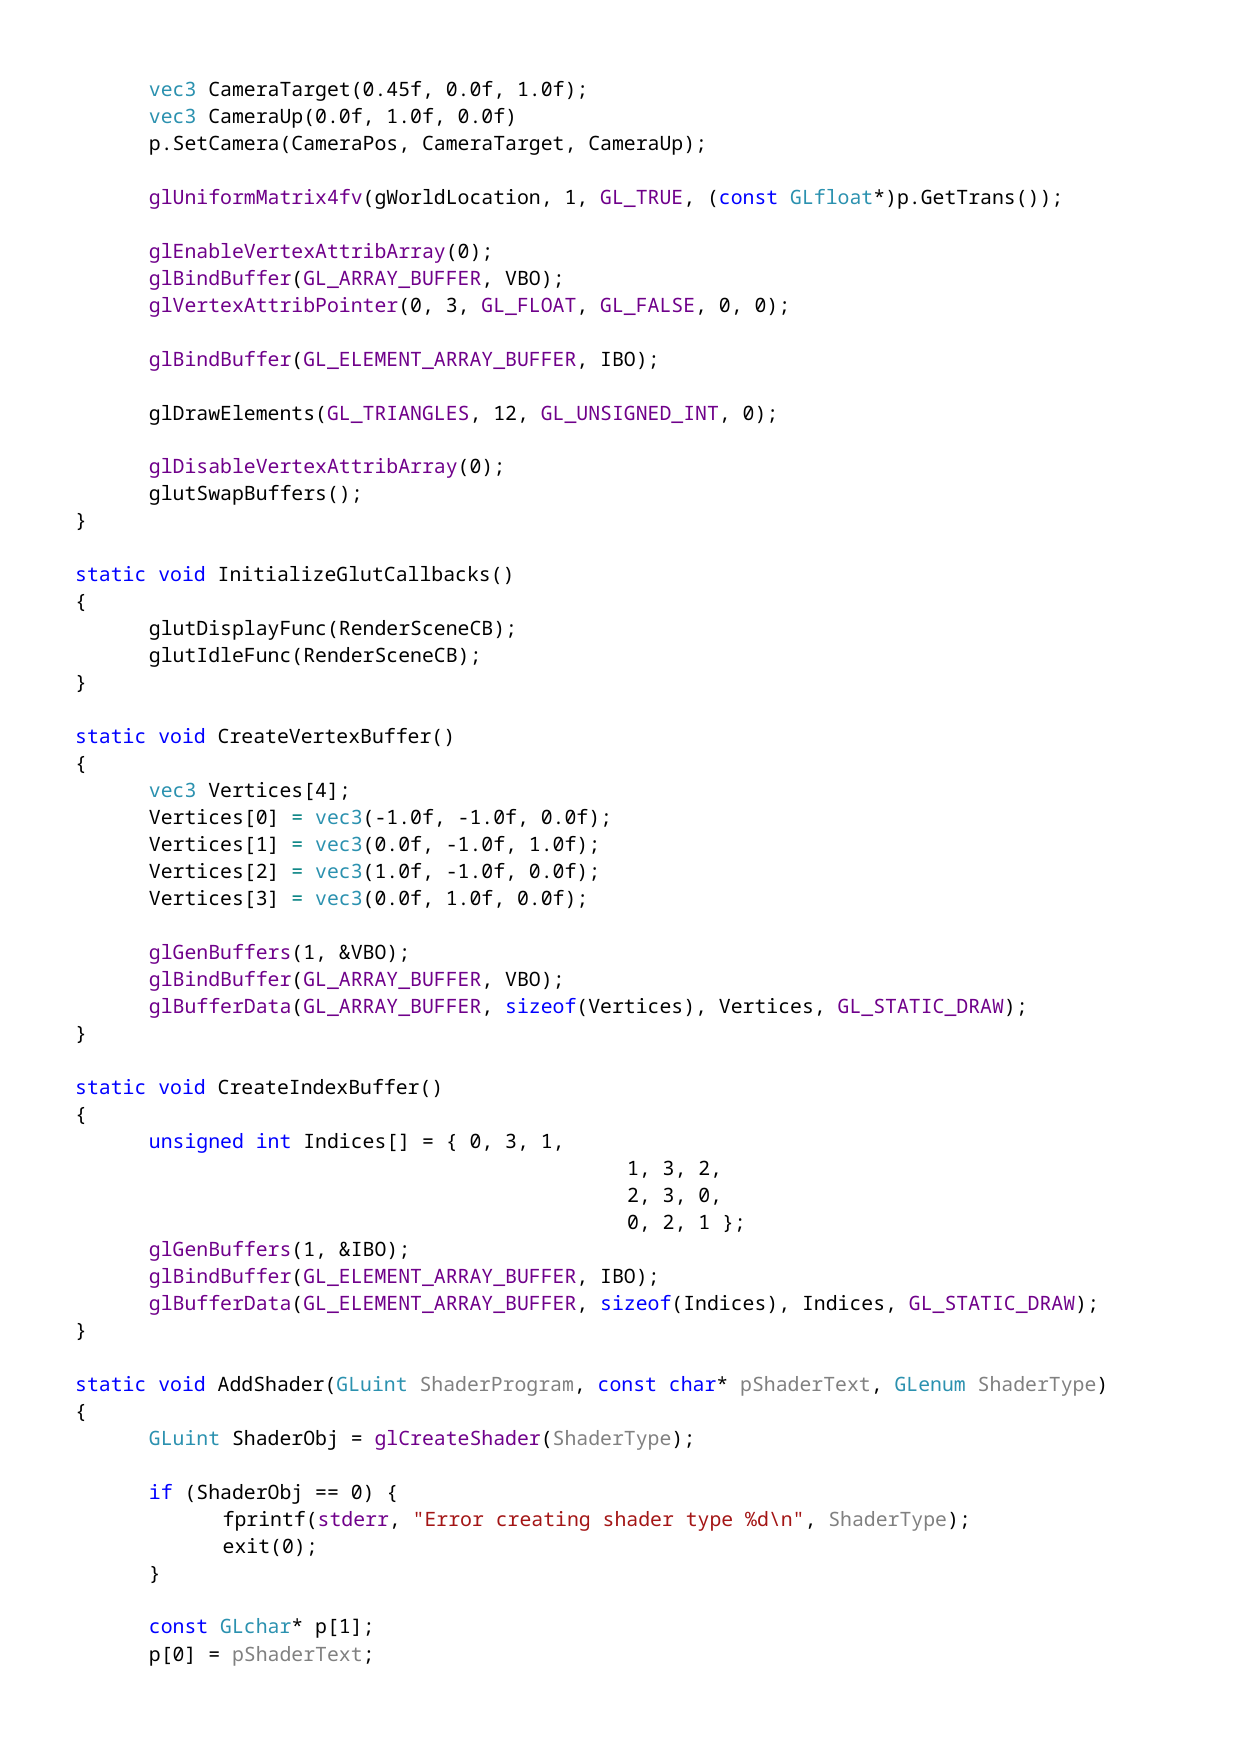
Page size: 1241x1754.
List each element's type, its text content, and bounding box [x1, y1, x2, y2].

text glutDisplayFunc(RenderSceneCB); [75, 614, 1165, 642]
text { [75, 1397, 1165, 1424]
text static void CreateVertexBuffer() [75, 722, 1165, 749]
text { [75, 1100, 1165, 1127]
text const GLchar* p[1]; [75, 1613, 1165, 1640]
text glGenBuffers(1, &VBO); [75, 938, 1165, 965]
text glEnableVertexAttribArray(0); [75, 237, 1165, 264]
text glBufferData(GL_ELEMENT_ARRAY_BUFFER, sizeof(Indices), Indices, GL_STATIC_DRAW); [75, 1289, 1165, 1316]
text vec3 CameraTarget(0.45f, 0.0f, 1.0f); [75, 75, 1165, 102]
text } [75, 1316, 1165, 1343]
text glBindBuffer(GL_ARRAY_BUFFER, VBO); [75, 965, 1165, 992]
text unsigned int Indices[] = { 0, 3, 1, [75, 1127, 1165, 1154]
text 1, 3, 2, [75, 1154, 1165, 1181]
text 2, 3, 0, [75, 1181, 1165, 1208]
text Vertices[3] = vec3(0.0f, 1.0f, 0.0f); [75, 884, 1165, 911]
text if (ShaderObj == 0) { [75, 1478, 1165, 1505]
text GLuint ShaderObj = glCreateShader(ShaderType); [75, 1424, 1165, 1451]
text static void CreateIndexBuffer() [75, 1073, 1165, 1100]
text { [75, 749, 1165, 776]
text } [75, 668, 1165, 696]
text } [75, 1559, 1165, 1586]
text 0, 2, 1 }; [75, 1208, 1165, 1235]
text glVertexAttribPointer(0, 3, GL_FLOAT, GL_FALSE, 0, 0); [75, 291, 1165, 318]
text { [75, 588, 1165, 614]
text glutSwapBuffers(); [75, 480, 1165, 507]
text Vertices[2] = vec3(1.0f, -1.0f, 0.0f); [75, 857, 1165, 884]
text Vertices[1] = vec3(0.0f, -1.0f, 1.0f); [75, 830, 1165, 857]
text static void AddShader(GLuint ShaderProgram, const char* pShaderText, GLenum ShaderType) [75, 1370, 1165, 1397]
text static void InitializeGlutCallbacks() [75, 561, 1165, 588]
text glDisableVertexAttribArray(0); [75, 453, 1165, 480]
text vec3 CameraUp(0.0f, 1.0f, 0.0f) [75, 102, 1165, 129]
text glGenBuffers(1, &IBO); [75, 1235, 1165, 1262]
text glBindBuffer(GL_ELEMENT_ARRAY_BUFFER, IBO); [75, 1262, 1165, 1289]
text glDrawElements(GL_TRIANGLES, 12, GL_UNSIGNED_INT, 0); [75, 399, 1165, 426]
text glBindBuffer(GL_ARRAY_BUFFER, VBO); [75, 264, 1165, 291]
text Vertices[0] = vec3(-1.0f, -1.0f, 0.0f); [75, 803, 1165, 830]
text glUniformMatrix4fv(gWorldLocation, 1, GL_TRUE, (const GLfloat*)p.GetTrans()); [75, 183, 1165, 210]
text } [75, 1019, 1165, 1046]
text fprintf(stderr, "Error creating shader type %d\n", ShaderType); [75, 1505, 1165, 1532]
text p[0] = pShaderText; [75, 1640, 1165, 1667]
text glutIdleFunc(RenderSceneCB); [75, 642, 1165, 668]
text } [75, 507, 1165, 534]
text glBufferData(GL_ARRAY_BUFFER, sizeof(Vertices), Vertices, GL_STATIC_DRAW); [75, 992, 1165, 1019]
text glBindBuffer(GL_ELEMENT_ARRAY_BUFFER, IBO); [75, 345, 1165, 372]
text exit(0); [75, 1532, 1165, 1559]
text vec3 Vertices[4]; [75, 776, 1165, 803]
text p.SetCamera(CameraPos, CameraTarget, CameraUp); [75, 129, 1165, 156]
